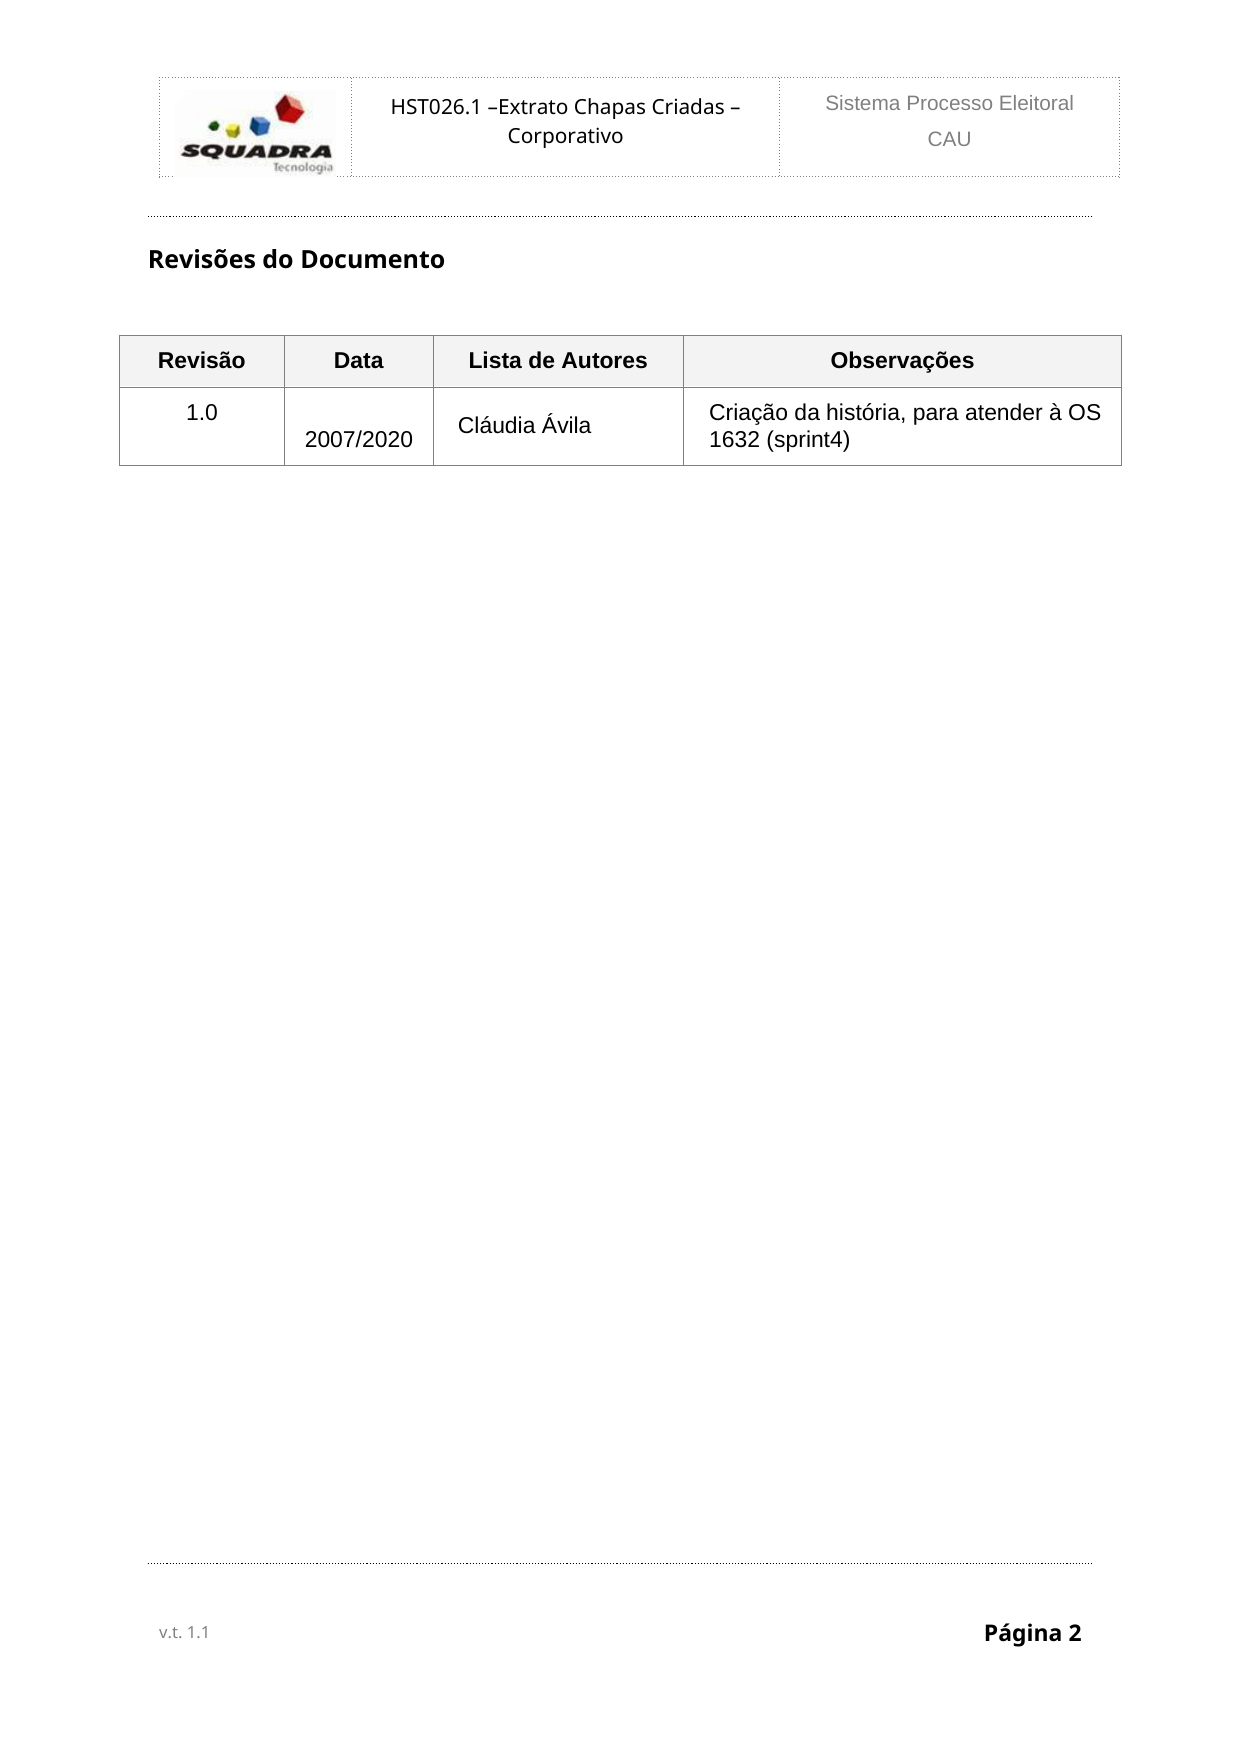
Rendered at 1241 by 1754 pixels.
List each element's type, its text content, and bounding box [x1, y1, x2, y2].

text Revisões do Documento [148, 241, 1092, 275]
table_cell Criação da história, para atender à OS 1632 (sprint4) [684, 388, 1121, 464]
table_cell 1.0 [120, 388, 284, 464]
picture [175, 90, 336, 177]
table_header Data [285, 336, 433, 386]
table_cell Cláudia Ávila [434, 388, 683, 464]
table_header Lista de Autores [434, 336, 683, 386]
table_header Observações [684, 336, 1121, 386]
table_header Revisão [120, 336, 284, 386]
table_cell 2007/2020 [285, 388, 433, 464]
